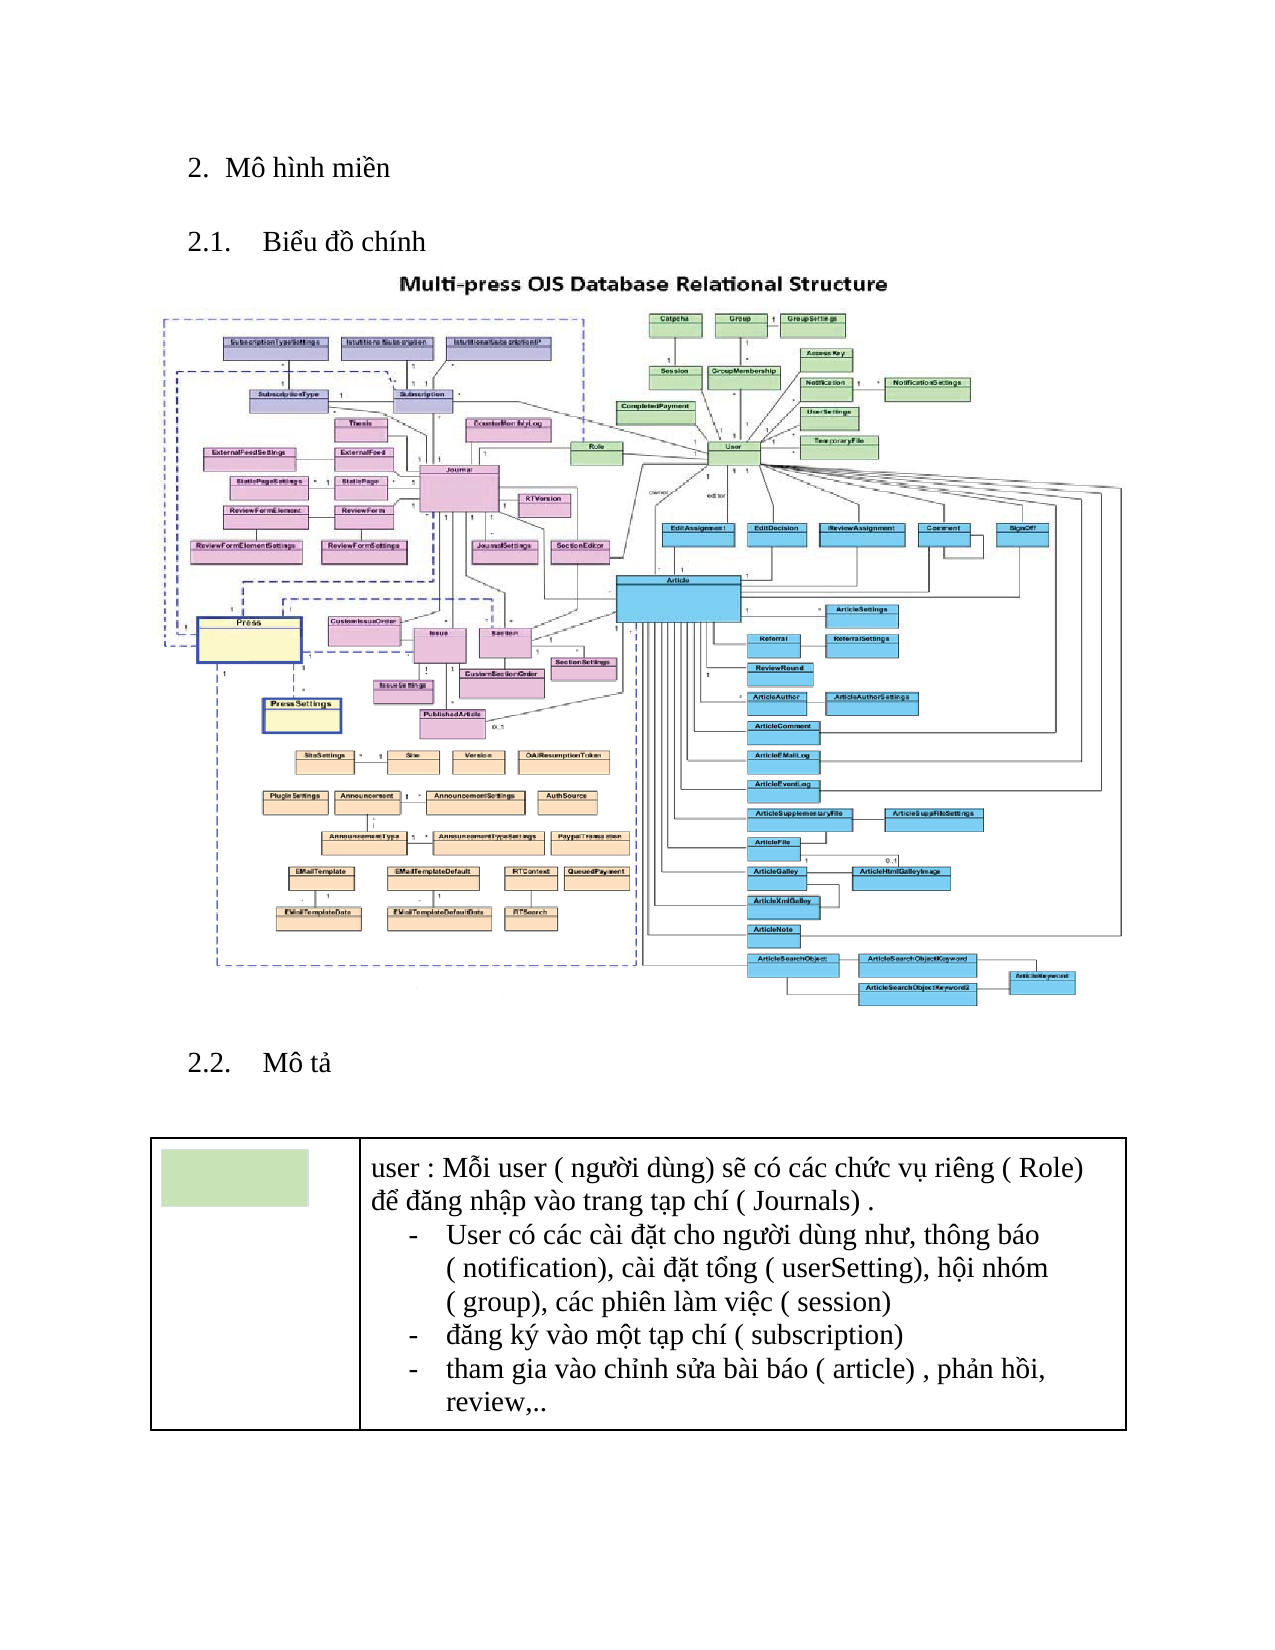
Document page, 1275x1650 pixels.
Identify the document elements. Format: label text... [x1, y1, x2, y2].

subtitle Biểu đồ chính [187, 224, 1125, 257]
table_header user : Mỗi user ( người dùng) sẽ có các chức vụ riêng ( Role) để đăng nhập vào trang tạp chí ( Journals) . User có các cài đặt cho người dùng như, thông báo ( notification), cài đặt tổng ( userSetting), hội nhóm ( group), các phiên làm việc ( session) đăng ký vào một tạp chí ( subscription) tham gia vào chỉnh sửa bài báo ( article) , phản hồi, review,.. [361, 1139, 1125, 1428]
table_header [152, 1139, 359, 1428]
list Mô hình miền [187, 150, 1125, 183]
picture [150, 268, 1126, 1006]
subtitle Mô tả [187, 1045, 1125, 1079]
